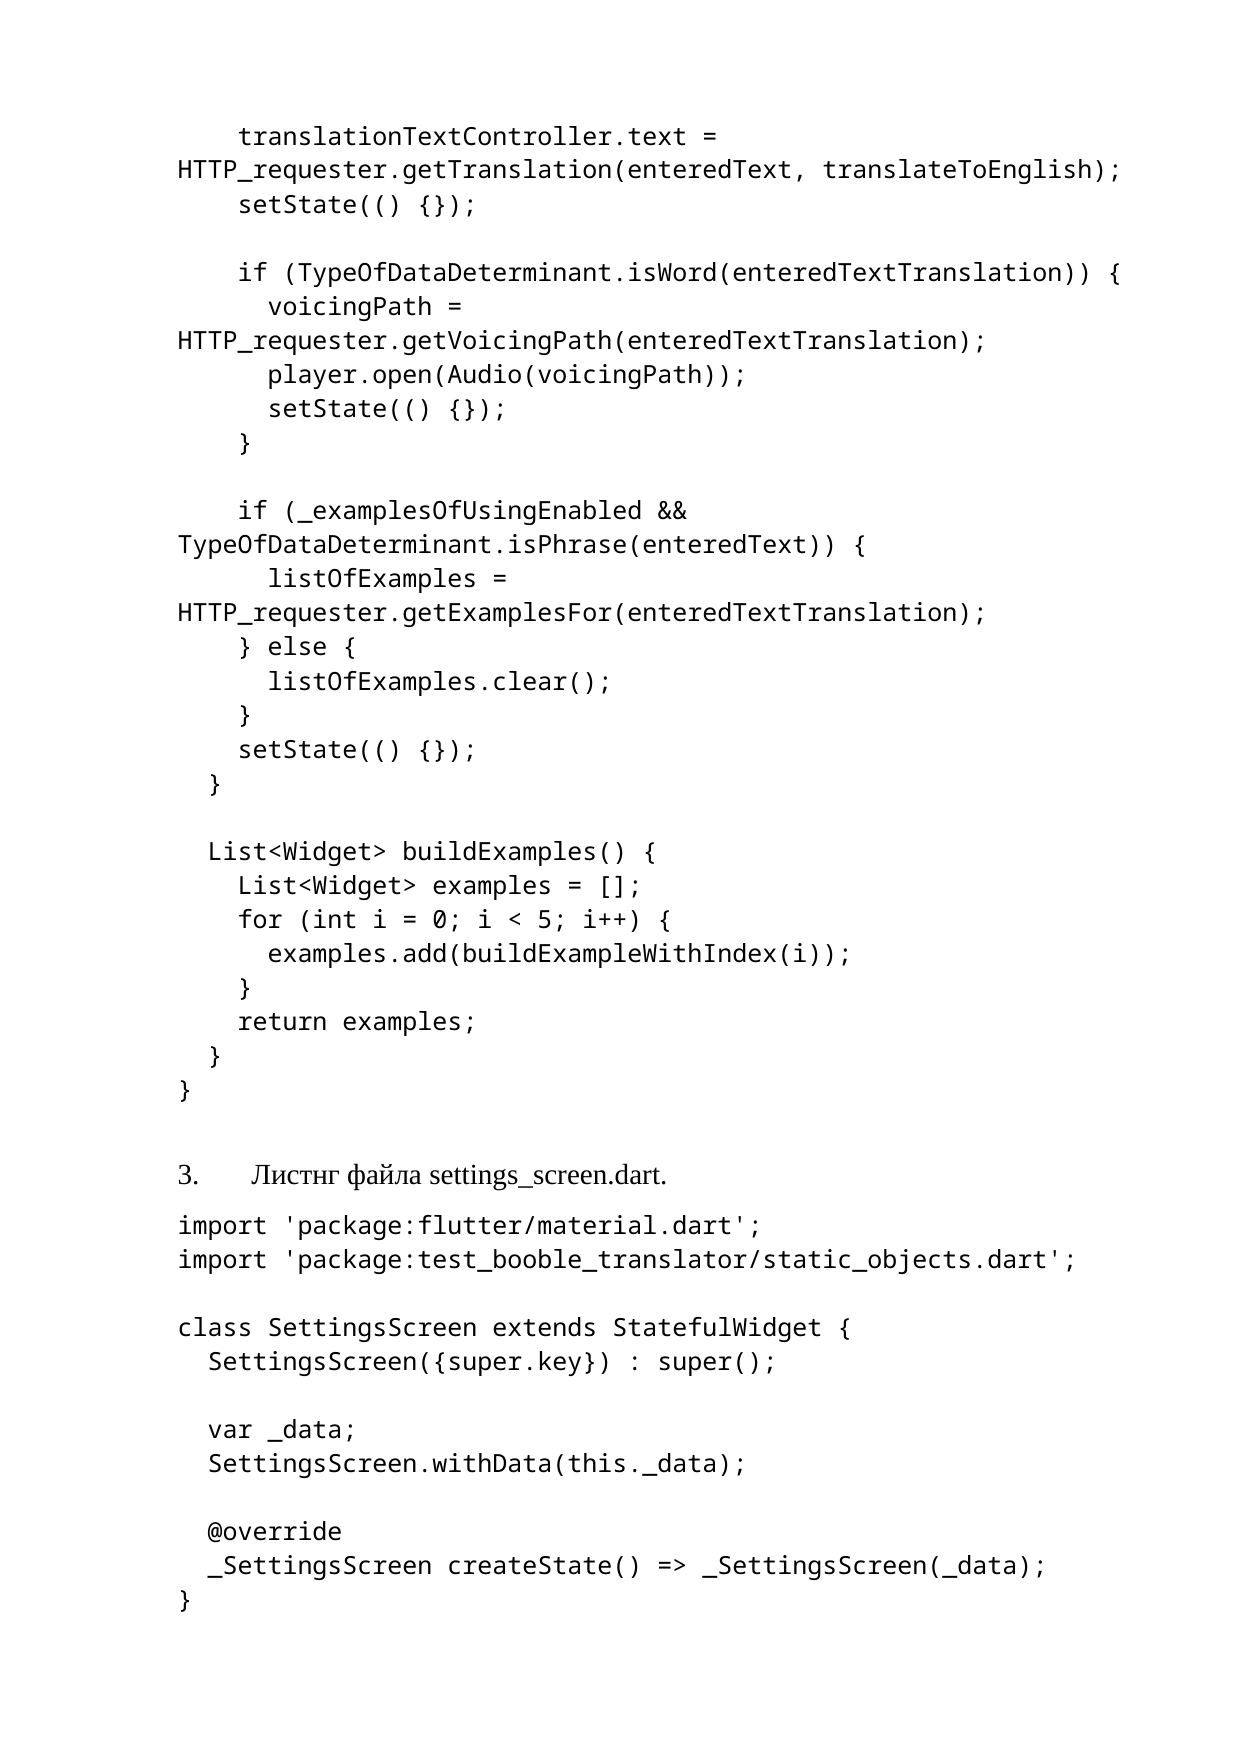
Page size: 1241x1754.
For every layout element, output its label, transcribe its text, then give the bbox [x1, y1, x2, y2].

list SettingsScreen({super.key}) : super(); [177, 1343, 1152, 1378]
list translationTextController.text = HTTP_requester.getTranslation(enteredText, translateToEnglish); [177, 118, 1152, 186]
list Листнг файла settings_screen.dart. [177, 1157, 1152, 1191]
list class SettingsScreen extends StatefulWidget { [177, 1309, 1152, 1343]
list player.open(Audio(voicingPath)); [177, 357, 1152, 391]
list SettingsScreen.withData(this._data); [177, 1446, 1152, 1480]
list examples.add(buildExampleWithIndex(i)); [177, 936, 1152, 970]
list setState(() {}); [177, 731, 1152, 765]
list } else { [177, 629, 1152, 663]
list } [177, 970, 1152, 1004]
list if (TypeOfDataDeterminant.isWord(enteredTextTranslation)) { [177, 254, 1152, 288]
list import 'package:flutter/material.dart'; [177, 1207, 1152, 1241]
list setState(() {}); [177, 186, 1152, 220]
list _SettingsScreen createState() => _SettingsScreen(_data); [177, 1548, 1152, 1582]
list } [177, 765, 1152, 799]
list for (int i = 0; i < 5; i++) { [177, 902, 1152, 936]
list voicingPath = HTTP_requester.getVoicingPath(enteredTextTranslation); [177, 288, 1152, 357]
list var _data; [177, 1412, 1152, 1446]
list List<Widget> buildExamples() { [177, 833, 1152, 867]
list return examples; [177, 1004, 1152, 1038]
list @override [177, 1514, 1152, 1548]
list setState(() {}); [177, 391, 1152, 425]
list } [177, 1582, 1152, 1616]
list import 'package:test_booble_translator/static_objects.dart'; [177, 1241, 1152, 1275]
list listOfExamples.clear(); [177, 663, 1152, 697]
list listOfExamples = HTTP_requester.getExamplesFor(enteredTextTranslation); [177, 561, 1152, 629]
list } [177, 697, 1152, 731]
list } [177, 1038, 1152, 1072]
list List<Widget> examples = []; [177, 867, 1152, 902]
list } [177, 425, 1152, 459]
list } [177, 1072, 1152, 1106]
list if (_examplesOfUsingEnabled && TypeOfDataDeterminant.isPhrase(enteredText)) { [177, 493, 1152, 561]
